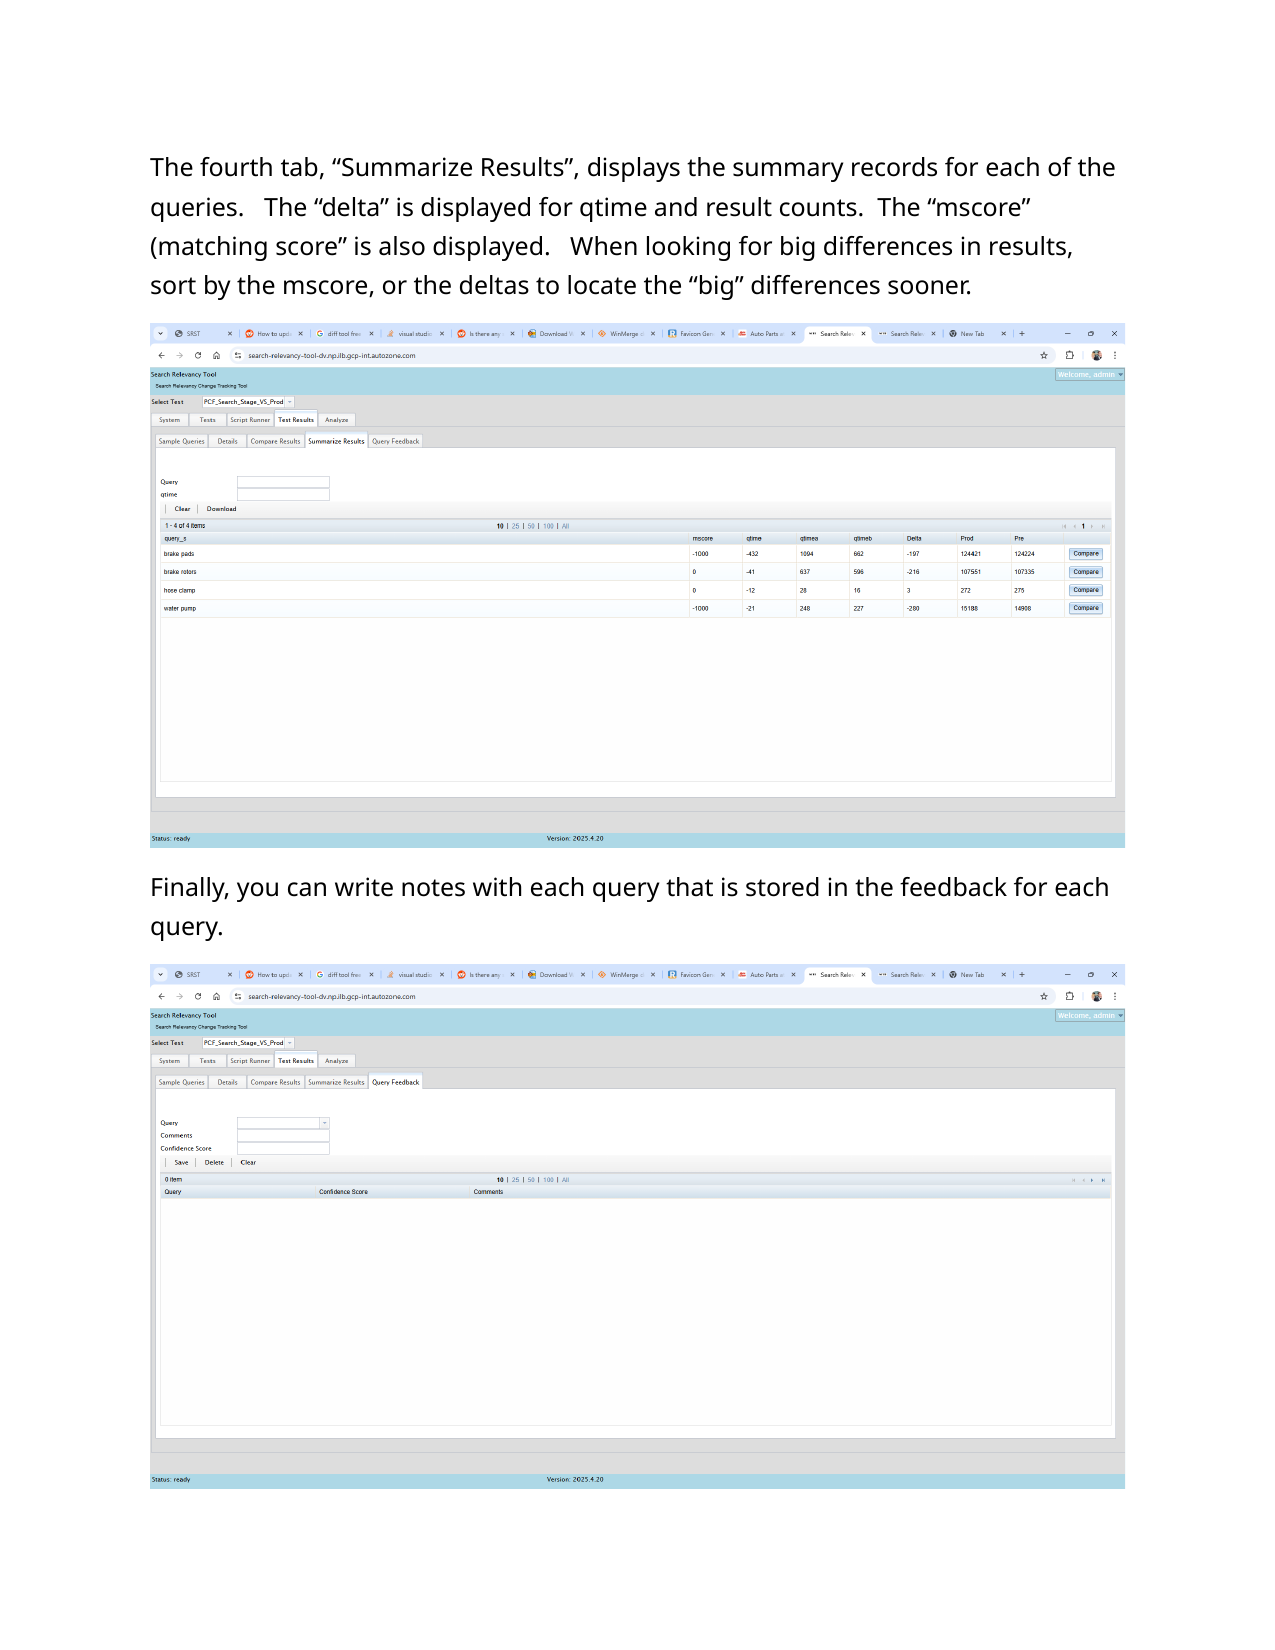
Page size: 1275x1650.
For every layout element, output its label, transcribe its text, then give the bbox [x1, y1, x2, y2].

picture [150, 964, 1125, 1489]
text Finally, you can write notes with each query that is stored in the feedback for each query. [150, 869, 1125, 942]
text The fourth tab, “Summarize Results”, displays the summary records for each of the queries. The “delta” is displayed for qtime and result counts. The “mscore” (matching score” is also displayed. When looking for big differences in results, sort by the mscore, or the deltas to locate the “big” differences sooner. [150, 150, 1125, 302]
picture [150, 323, 1125, 848]
